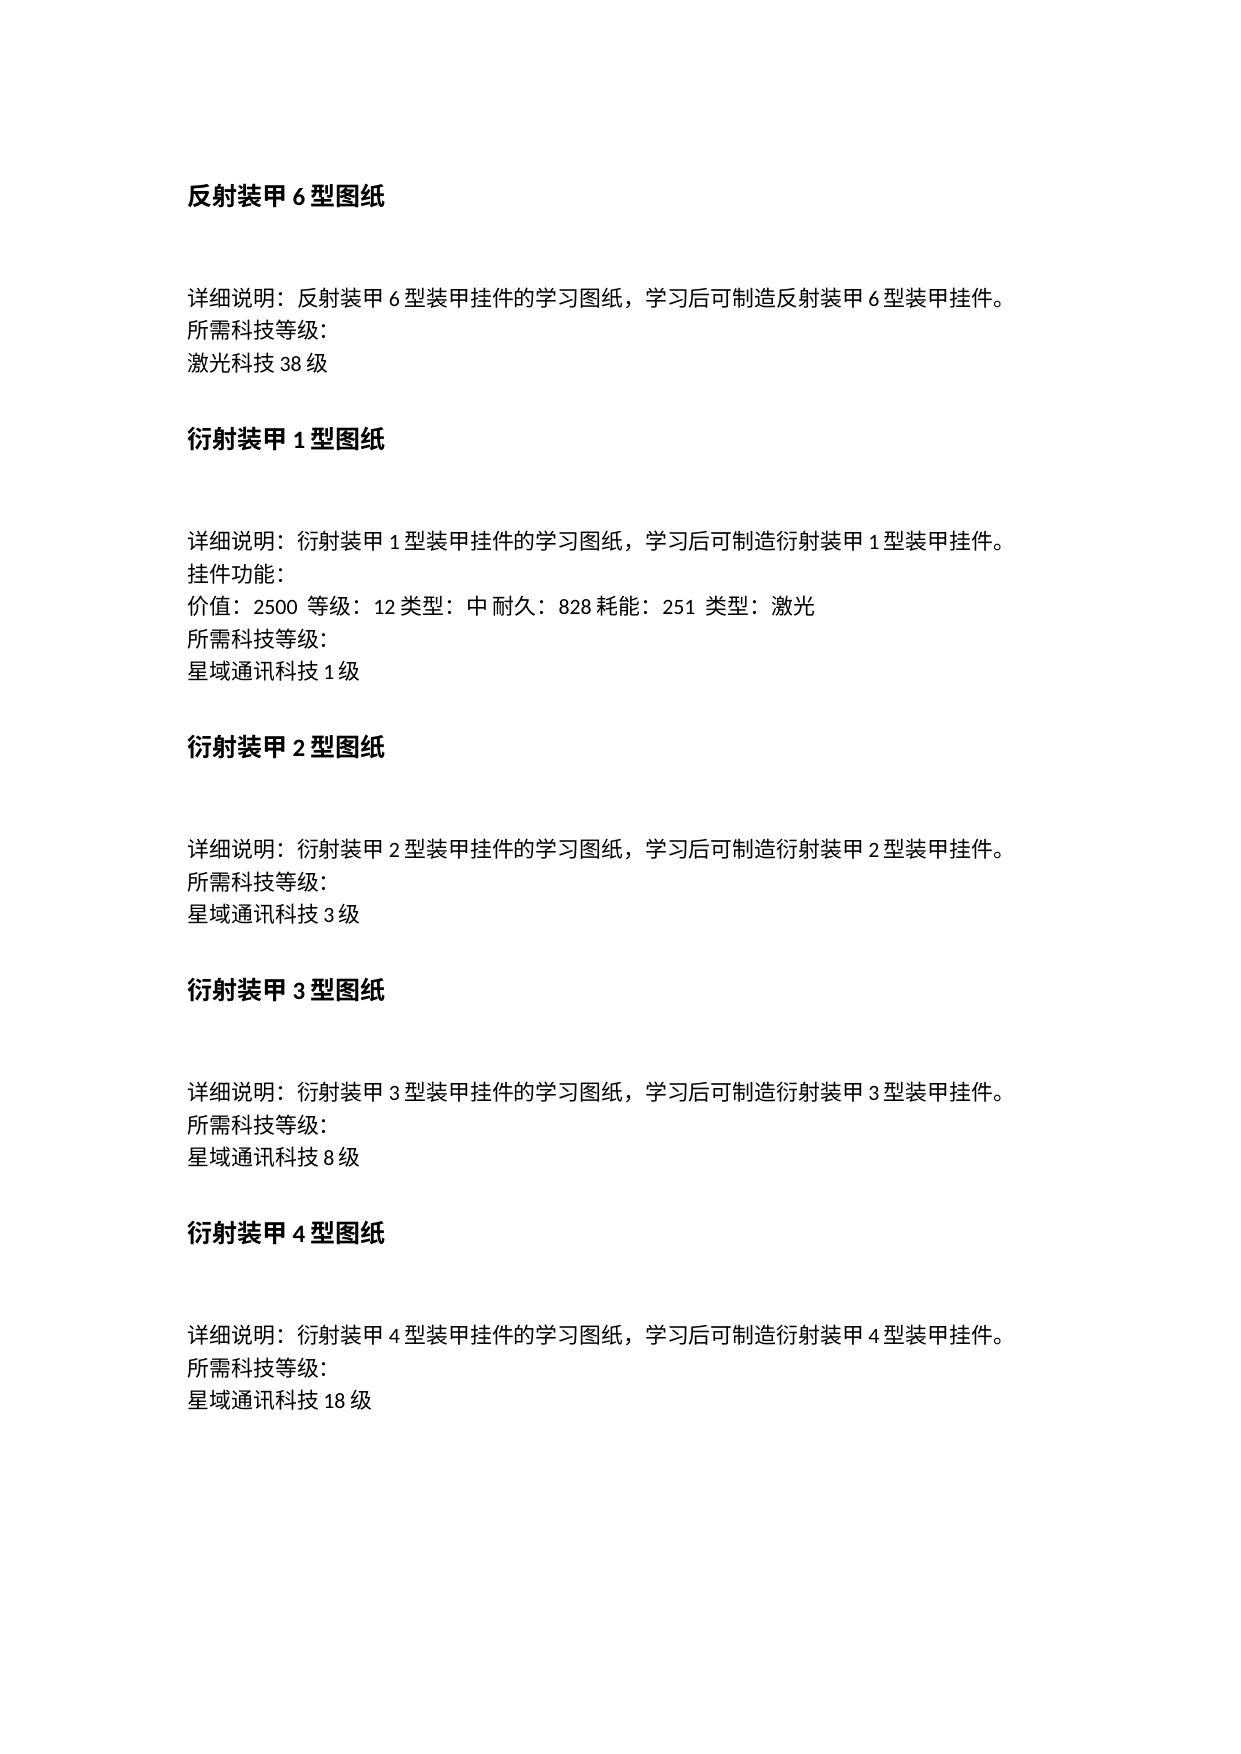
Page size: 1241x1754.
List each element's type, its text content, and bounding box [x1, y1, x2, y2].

text 所需科技等级： [187, 313, 1053, 346]
text 所需科技等级： [187, 864, 1053, 897]
text 所需科技等级： [187, 1107, 1053, 1140]
text 价值：2500 等级：12 类型：中 耐久：828 耗能：251 类型：激光 [187, 589, 1053, 621]
subtitle 衍射装甲4型图纸 [187, 1199, 1053, 1264]
text 激光科技38级 [187, 346, 1053, 378]
text 详细说明：反射装甲6型装甲挂件的学习图纸，学习后可制造反射装甲6型装甲挂件。 [187, 281, 1053, 313]
subtitle 反射装甲6型图纸 [187, 162, 1053, 227]
text 详细说明：衍射装甲3型装甲挂件的学习图纸，学习后可制造衍射装甲3型装甲挂件。 [187, 1075, 1053, 1107]
text 星域通讯科技3级 [187, 897, 1053, 929]
text 详细说明：衍射装甲2型装甲挂件的学习图纸，学习后可制造衍射装甲2型装甲挂件。 [187, 832, 1053, 864]
subtitle 衍射装甲1型图纸 [187, 405, 1053, 470]
text 详细说明：衍射装甲1型装甲挂件的学习图纸，学习后可制造衍射装甲1型装甲挂件。 [187, 524, 1053, 556]
text 星域通讯科技18级 [187, 1383, 1053, 1416]
subtitle 衍射装甲2型图纸 [187, 713, 1053, 778]
text 挂件功能： [187, 556, 1053, 589]
text 所需科技等级： [187, 1351, 1053, 1383]
subtitle 衍射装甲3型图纸 [187, 956, 1053, 1021]
text 星域通讯科技8级 [187, 1140, 1053, 1172]
text 详细说明：衍射装甲4型装甲挂件的学习图纸，学习后可制造衍射装甲4型装甲挂件。 [187, 1318, 1053, 1351]
text 星域通讯科技1级 [187, 654, 1053, 686]
text 所需科技等级： [187, 621, 1053, 654]
